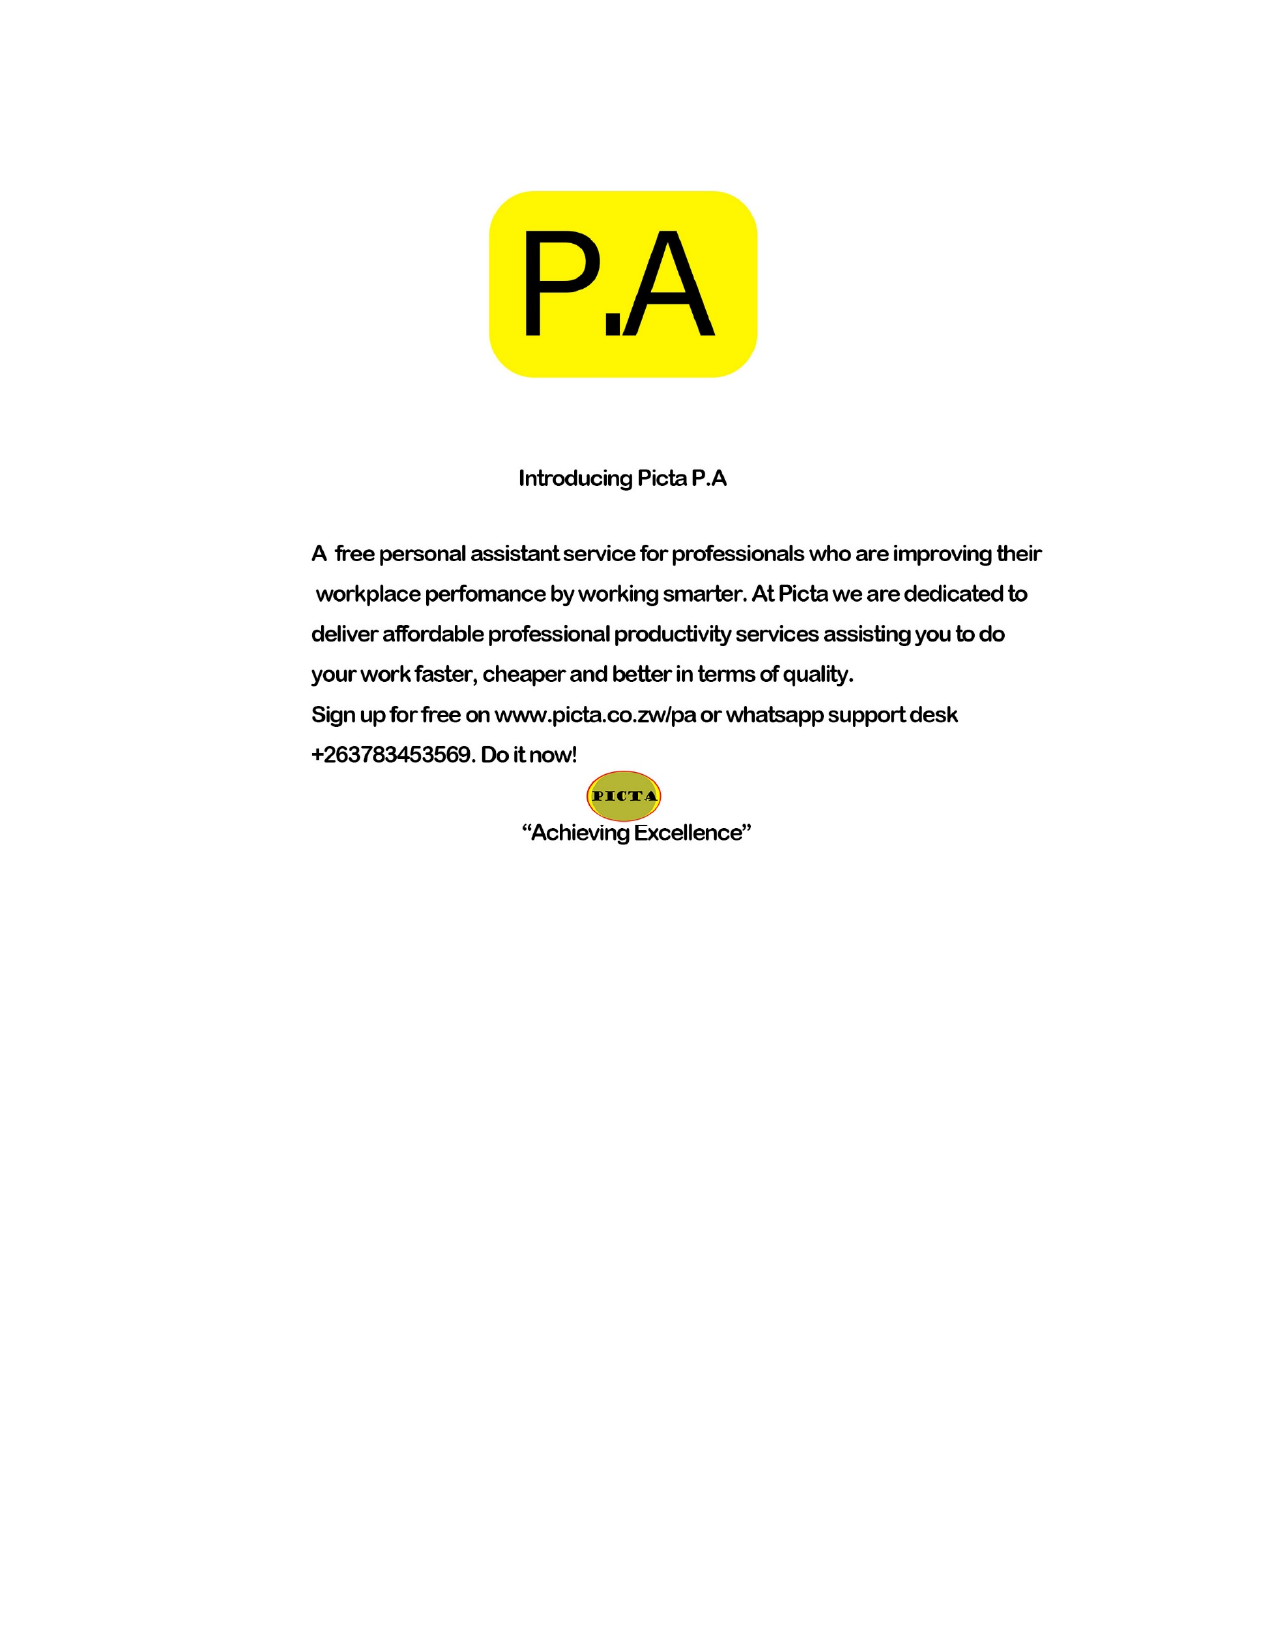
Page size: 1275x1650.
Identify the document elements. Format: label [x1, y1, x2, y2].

picture [150, 150, 1096, 860]
